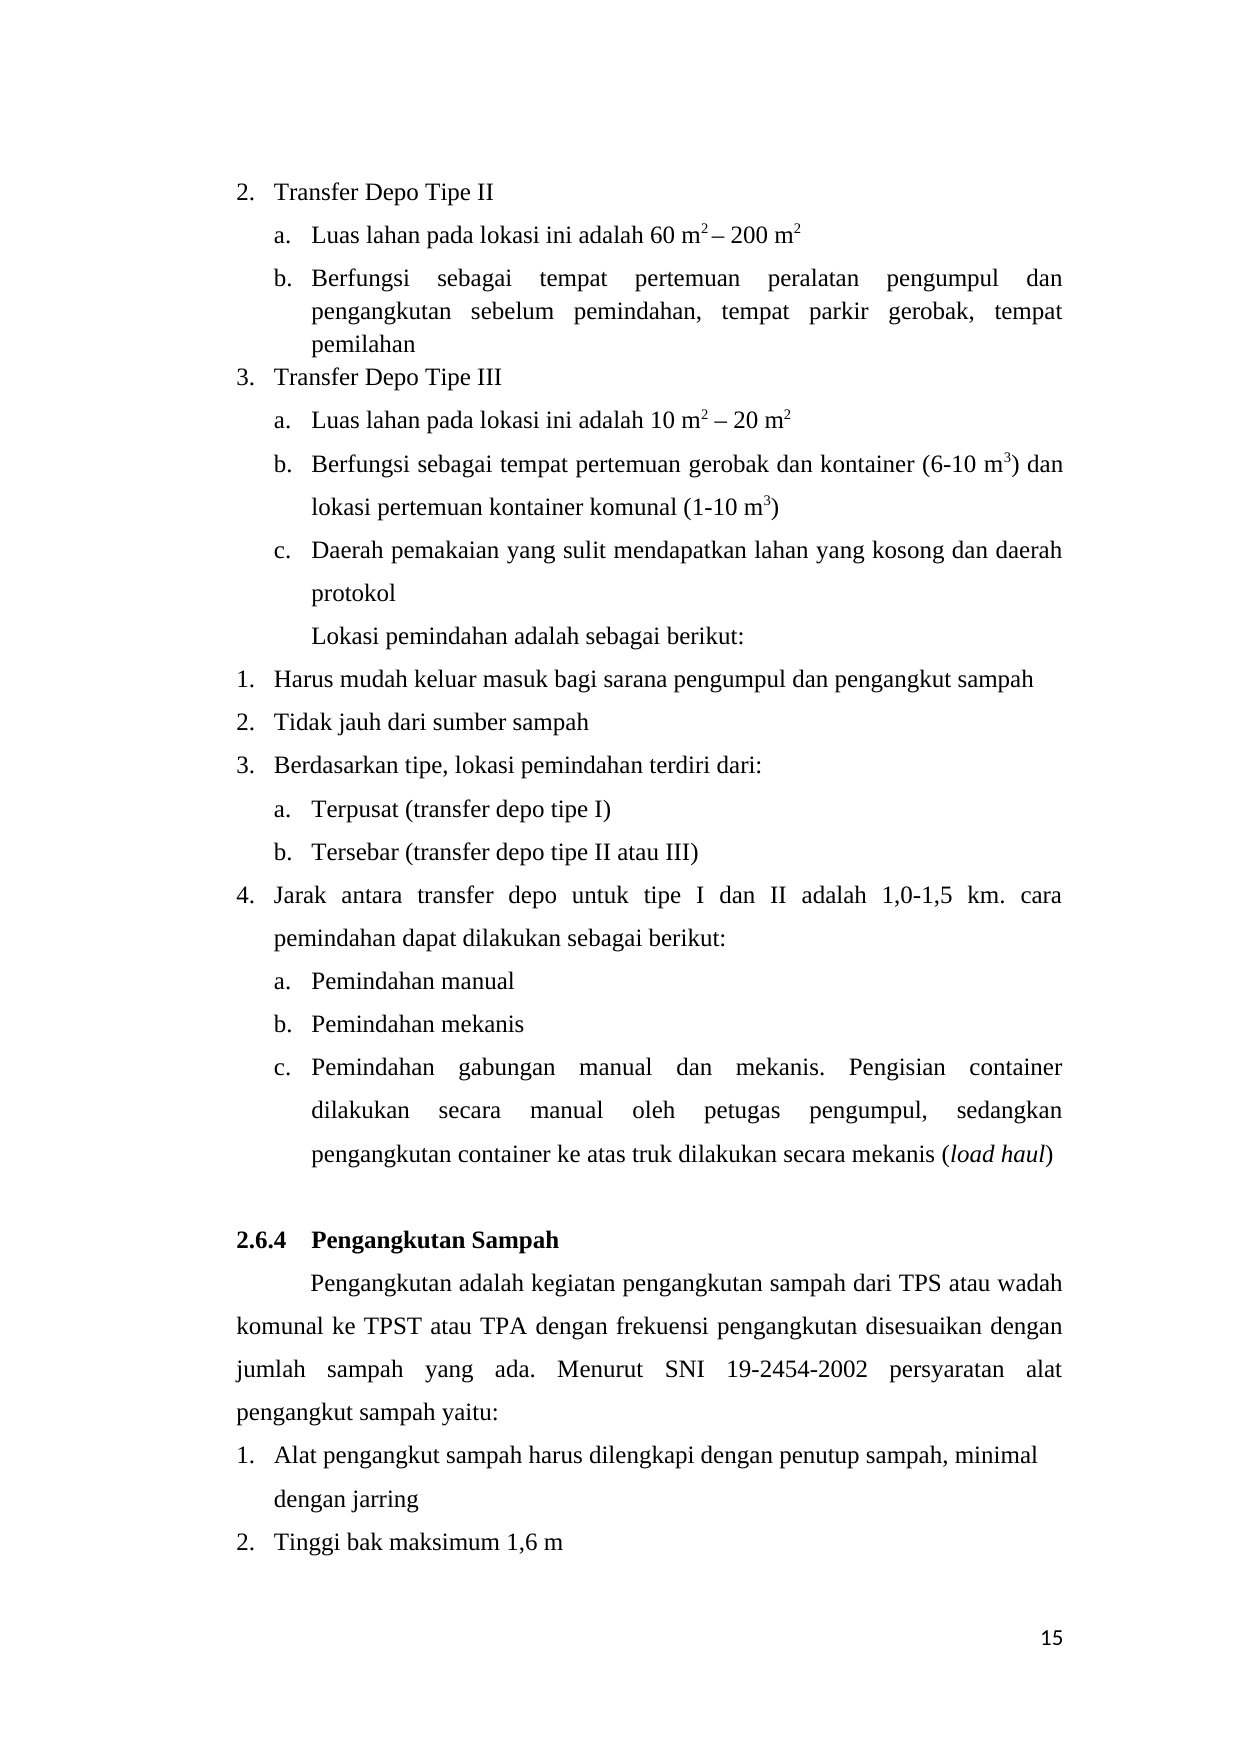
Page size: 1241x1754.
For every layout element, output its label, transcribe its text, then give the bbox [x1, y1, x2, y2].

list Jarak antara transfer depo untuk tipe I dan II adalah 1,0-1,5 km. cara pemindahan dapat dilakukan sebagai berikut: [236, 880, 1063, 952]
list Transfer Depo Tipe III [236, 362, 1063, 391]
list Transfer Depo Tipe II [236, 177, 1063, 206]
text Pengangkutan adalah kegiatan pengangkutan sampah dari TPS atau wadah komunal ke TPST atau TPA dengan frekuensi pengangkutan disesuaikan dengan jumlah sampah yang ada. Menurut SNI 19-2454-2002 persyaratan alat pengangkut sampah yaitu: [236, 1268, 1063, 1426]
list Pemindahan mekanis [274, 1009, 1063, 1038]
list Pemindahan gabungan manual dan mekanis. Pengisian container dilakukan secara manual oleh petugas pengumpul, sedangkan pengangkutan container ke atas truk dilakukan secara mekanis (load haul) [274, 1052, 1063, 1167]
list Berfungsi sebagai tempat pertemuan peralatan pengumpul dan pengangkutan sebelum pemindahan, tempat parkir gerobak, tempat pemilahan [274, 263, 1063, 358]
list Berdasarkan tipe, lokasi pemindahan terdiri dari: [236, 751, 1063, 779]
list Tersebar (transfer depo tipe II atau III) [274, 837, 1063, 866]
list Luas lahan pada lokasi ini adalah 10 m2 – 20 m2 [274, 406, 1063, 434]
list Tinggi bak maksimum 1,6 m [236, 1527, 1063, 1556]
list Tidak jauh dari sumber sampah [236, 707, 1063, 736]
list Berfungsi sebagai tempat pertemuan gerobak dan kontainer (6-10 m3) dan lokasi pertemuan kontainer komunal (1-10 m3) [274, 449, 1063, 521]
text Lokasi pemindahan adalah sebagai berikut: [311, 621, 1063, 650]
list Pengangkutan Sampah [236, 1225, 1063, 1254]
list Alat pengangkut sampah harus dilengkapi dengan penutup sampah, minimal dengan jarring [236, 1441, 1063, 1512]
list Pemindahan manual [274, 966, 1063, 995]
list Terpusat (transfer depo tipe I) [274, 794, 1063, 822]
list Luas lahan pada lokasi ini adalah 60 m2 – 200 m2 [274, 220, 1063, 249]
list Daerah pemakaian yang sulit mendapatkan lahan yang kosong dan daerah protokol [274, 535, 1063, 607]
list Harus mudah keluar masuk bagi sarana pengumpul dan pengangkut sampah [236, 664, 1063, 693]
